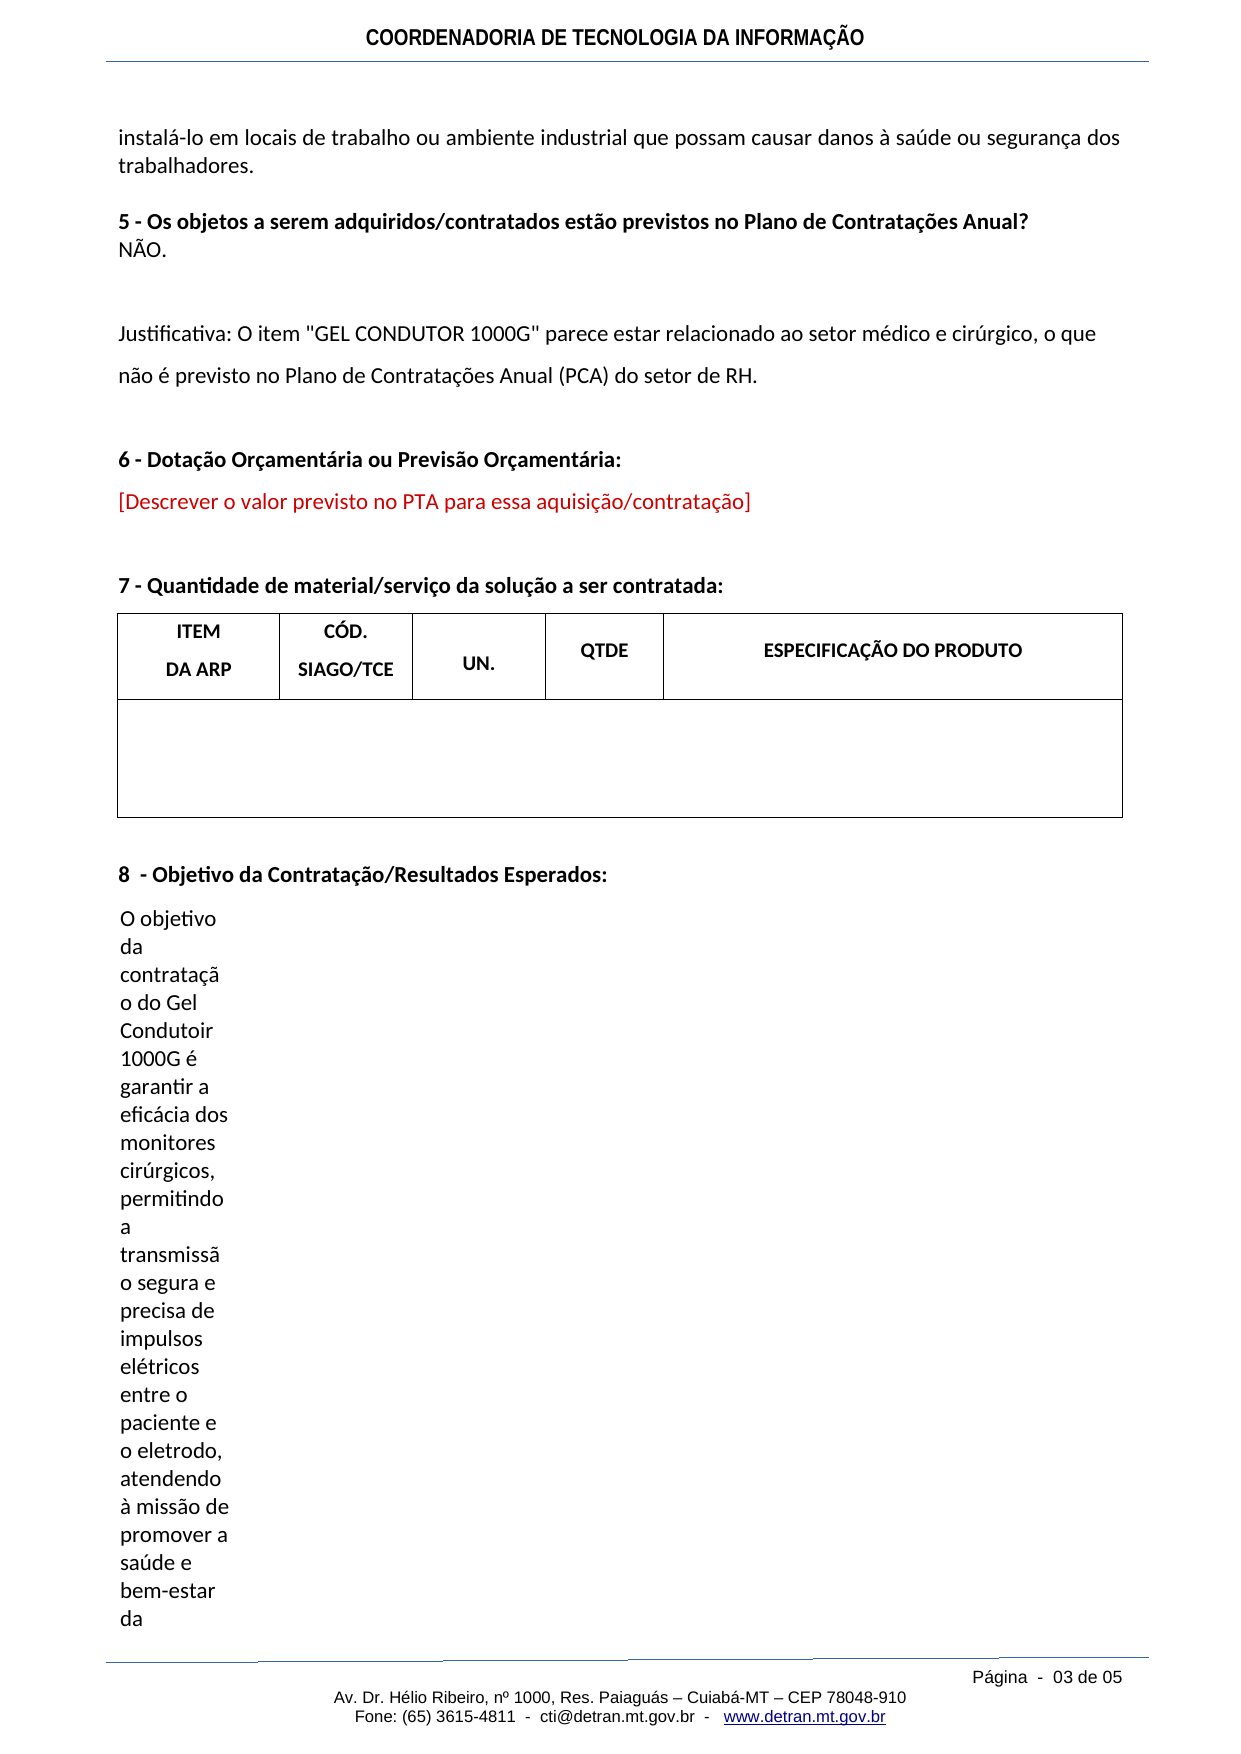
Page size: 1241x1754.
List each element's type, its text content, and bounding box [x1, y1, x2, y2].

text 5 - Os objetos a serem adquiridos/contratados estão previstos no Plano de Contratações Anual? [118, 207, 1122, 235]
table_cell [118, 700, 1122, 817]
table_header CÓD. SIAGO/TCE [280, 614, 412, 699]
text 7 - Quantidade de material/serviço da solução a ser contratada: [118, 571, 1122, 599]
text 8 - Objetivo da Contratação/Resultados Esperados: [118, 860, 1122, 888]
table_header ESPECIFICAÇÃO DO PRODUTO [664, 614, 1122, 699]
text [118, 123, 1122, 179]
table_header UN. [413, 614, 545, 699]
table_header ITEM DA ARP [118, 614, 279, 699]
table_header QTDE [546, 614, 663, 699]
text NÃO. Justificativa: O item "GEL CONDUTOR 1000G" parece estar relacionado ao setor médico e cirúrgico, o que não é previsto no Plano de Contratações Anual (PCA) do setor de RH. [118, 235, 1122, 389]
text [Descrever o valor previsto no PTA para essa aquisição/contratação] [118, 487, 1122, 515]
text 6 - Dotação Orçamentária ou Previsão Orçamentária: [118, 445, 1122, 473]
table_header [118, 902, 233, 1634]
